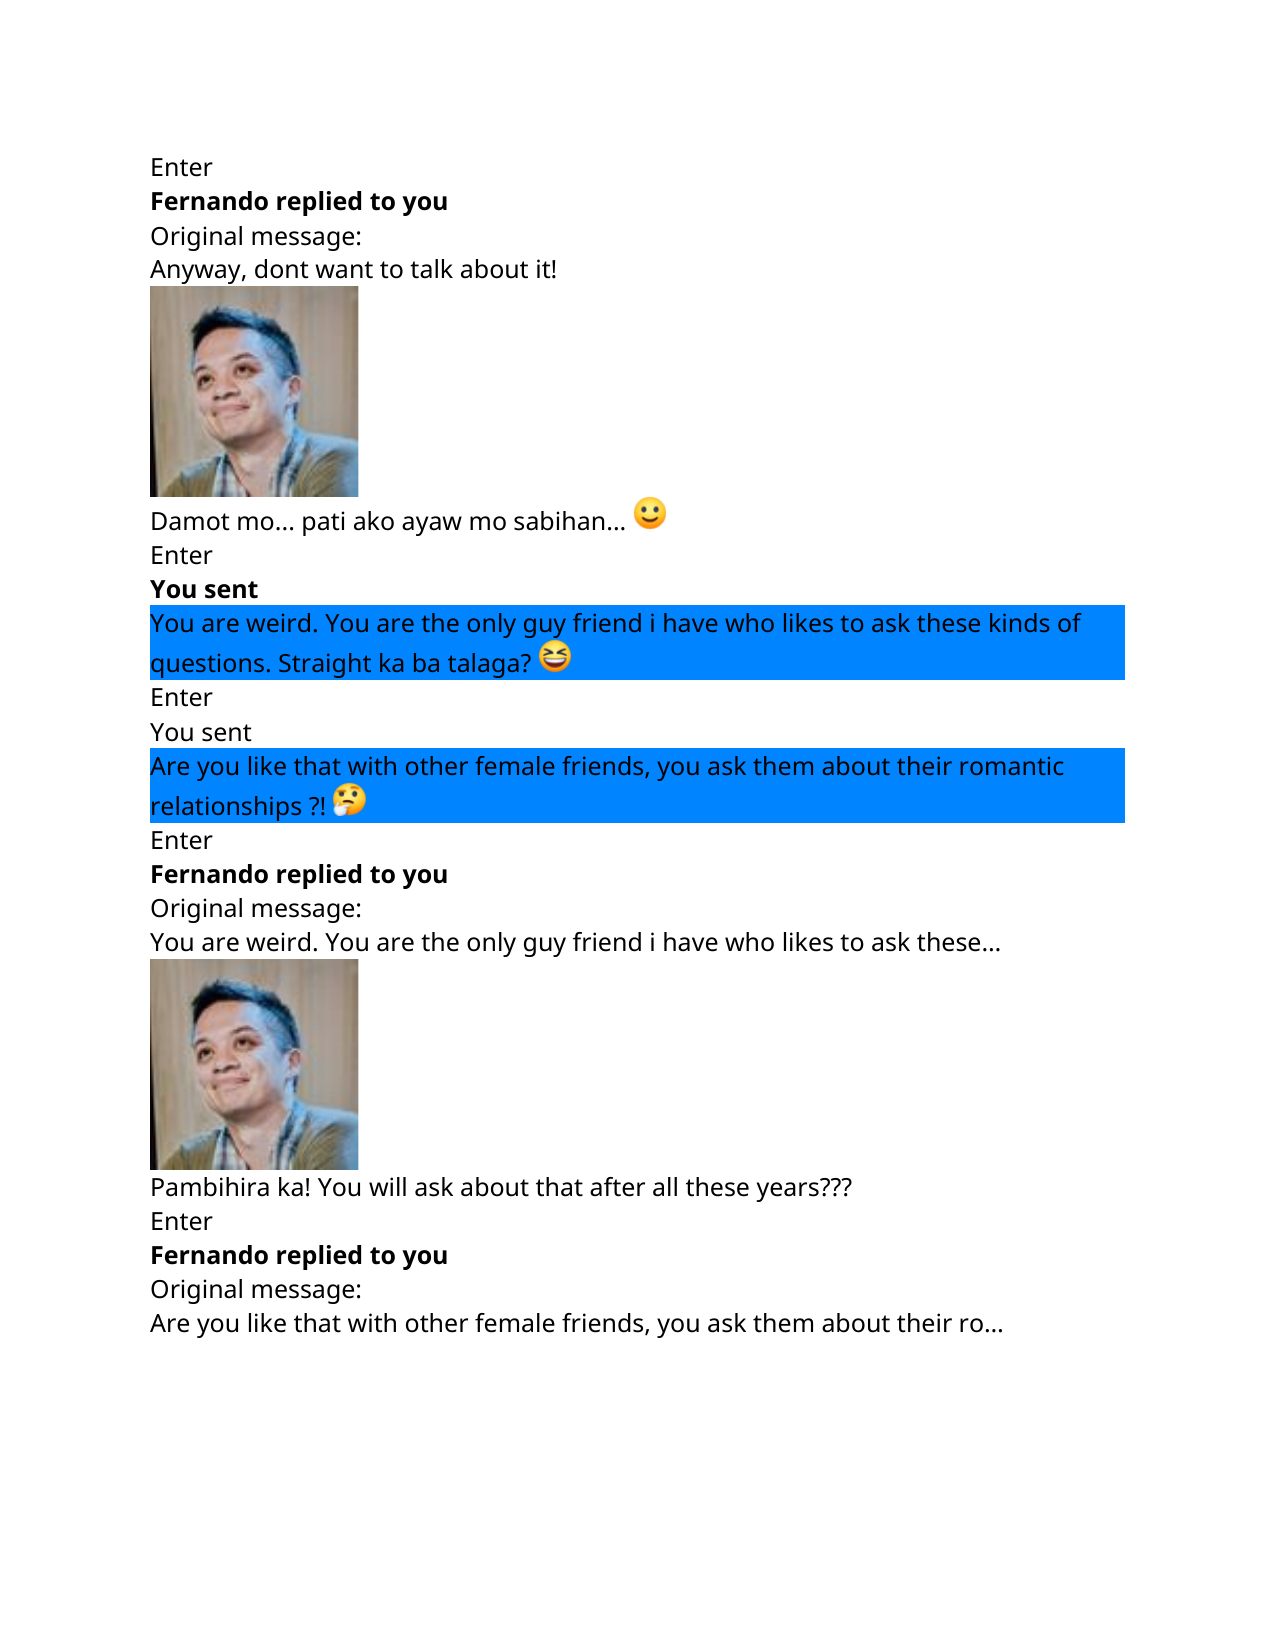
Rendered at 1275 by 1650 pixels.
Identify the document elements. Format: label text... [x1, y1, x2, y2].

text Are you like that with other female friends, you ask them about their romantic relationships ?! [150, 748, 1125, 823]
text Enter [150, 537, 1125, 571]
picture [150, 959, 359, 1170]
text Anyway, dont want to talk about it! [150, 252, 1125, 286]
text Are you like that with other female friends, you ask them about their ro… [150, 1306, 1125, 1340]
text You are weird. You are the only guy friend i have who likes to ask these… [150, 925, 1125, 959]
text Original message: [150, 1272, 1125, 1306]
picture [150, 286, 359, 497]
picture [633, 496, 667, 530]
picture [332, 782, 367, 816]
text Original message: [150, 218, 1125, 252]
text Enter [150, 680, 1125, 714]
picture [538, 639, 572, 673]
text Enter [150, 1204, 1125, 1238]
text Fernando replied to you [150, 857, 1125, 891]
text Enter [150, 150, 1125, 184]
text You sent [150, 571, 1125, 605]
text You are weird. You are the only guy friend i have who likes to ask these kinds of questions. Straight ka ba talaga? [150, 605, 1125, 680]
text Enter [150, 823, 1125, 857]
text Fernando replied to you [150, 184, 1125, 218]
text Fernando replied to you [150, 1238, 1125, 1272]
text You sent [150, 714, 1125, 748]
text Pambihira ka! You will ask about that after all these years??? [150, 1169, 1125, 1204]
text Original message: [150, 891, 1125, 925]
text Damot mo... pati ako ayaw mo sabihan... [150, 497, 1125, 537]
